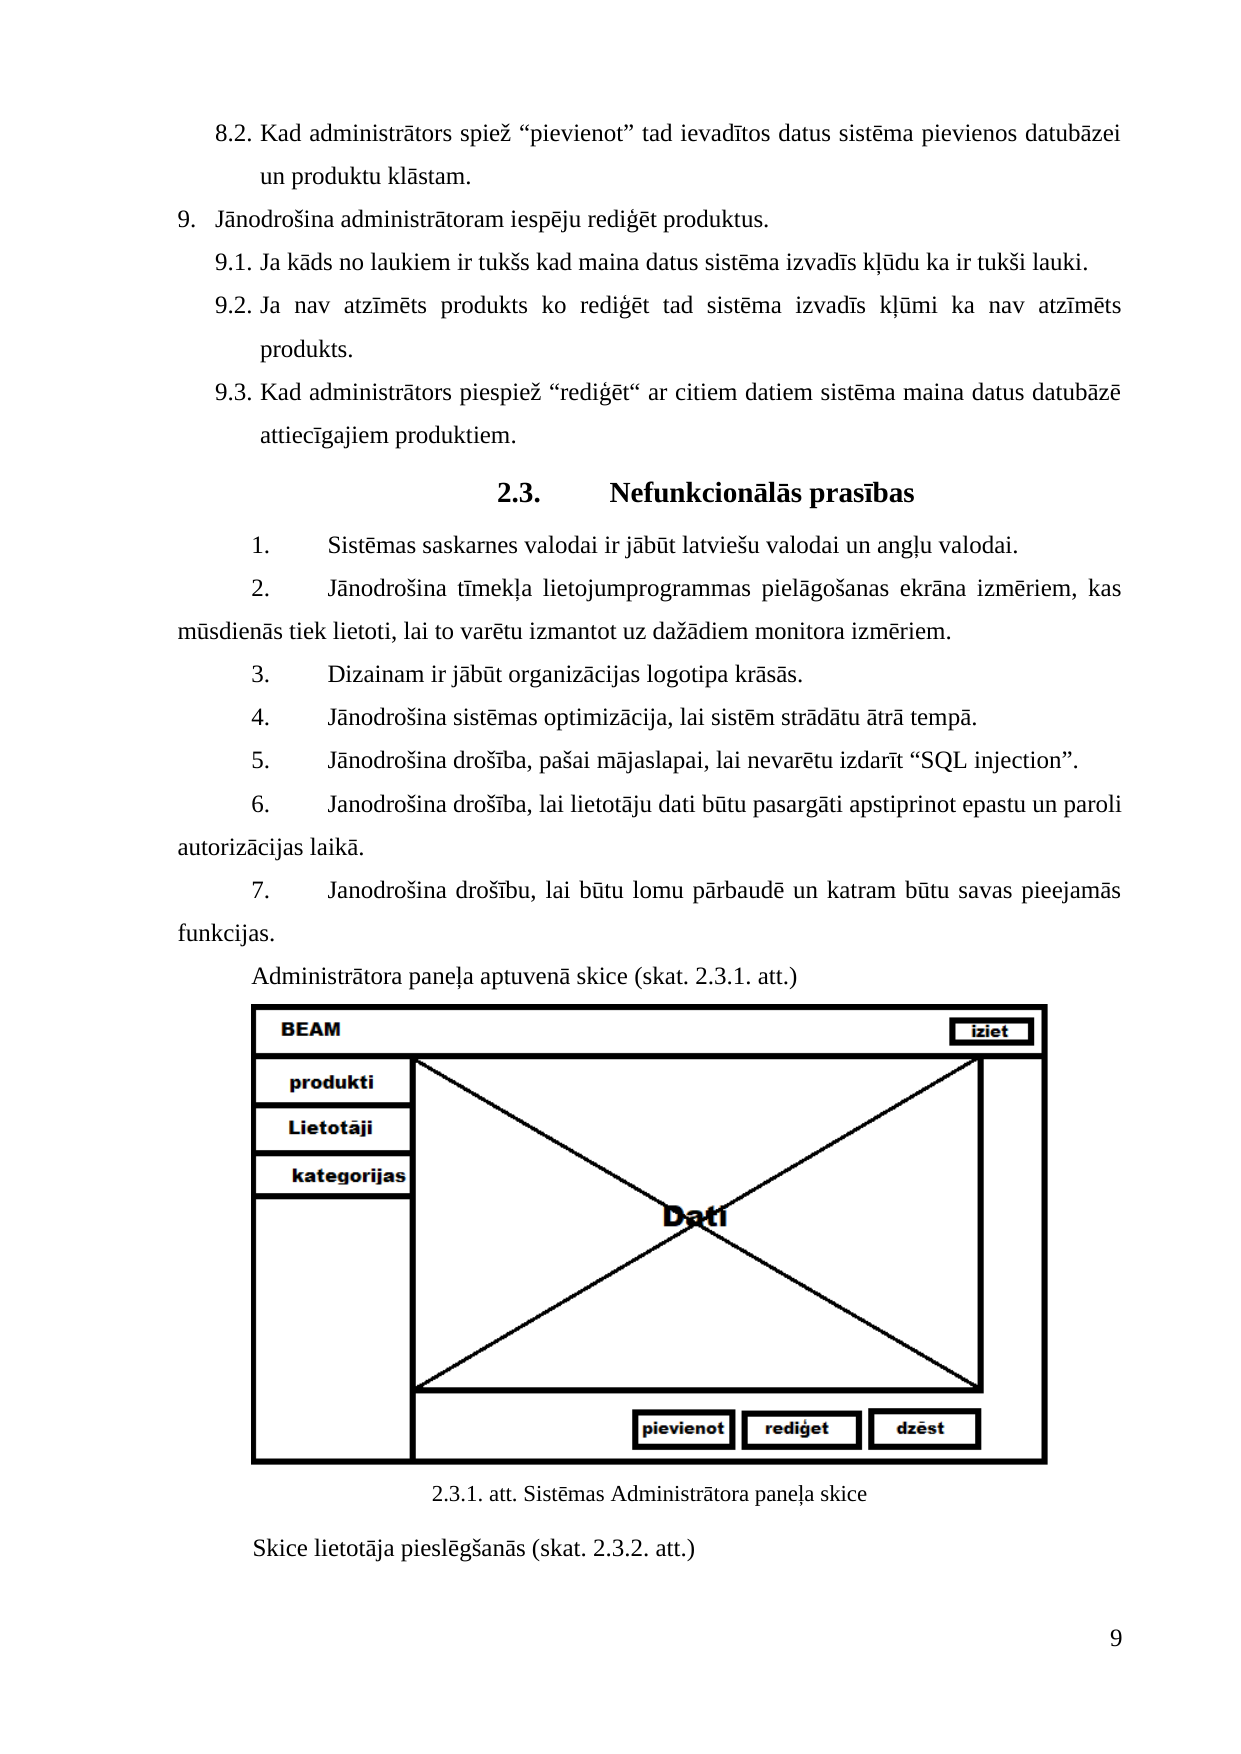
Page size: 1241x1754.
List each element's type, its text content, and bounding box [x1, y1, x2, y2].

list Kad administrātors spiež “pievienot” tad ievadītos datus sistēma pievienos datubāzei un produktu klāstam. [215, 118, 1122, 190]
picture [251, 1004, 1049, 1466]
list Jānodrošina sistēmas optimizācija, lai sistēm strādātu ātrā tempā. [177, 702, 1122, 731]
text Skice lietotāja pieslēgšanās (skat. 2.3.2. att.) [177, 1533, 1122, 1562]
list Dizainam ir jābūt organizācijas logotipa krāsās. [177, 659, 1122, 688]
list Janodrošina drošību, lai būtu lomu pārbaudē un katram būtu savas pieejamās funkcijas. [177, 875, 1122, 947]
text Administrātora paneļa aptuvenā skice (skat. 2.3.1. att.) [177, 961, 1122, 990]
list Ja kāds no laukiem ir tukšs kad maina datus sistēma izvadīs kļūdu ka ir tukši lauki. [215, 247, 1122, 276]
list Ja nav atzīmēts produkts ko rediģēt tad sistēma izvadīs kļūmi ka nav atzīmēts produkts. [215, 291, 1122, 362]
list Janodrošina drošība, lai lietotāju dati būtu pasargāti apstiprinot epastu un paroli autorizācijas laikā. [177, 789, 1122, 861]
list Sistēmas saskarnes valodai ir jābūt latviešu valodai un angļu valodai. [177, 530, 1122, 559]
text 2.3.1. att. Sistēmas Administrātora paneļa skice [177, 1480, 1122, 1506]
subtitle Nefunkcionālās prasības [290, 476, 1122, 509]
list Jānodrošina tīmekļa lietojumprogrammas pielāgošanas ekrāna izmēriem, kas mūsdienās tiek lietoti, lai to varētu izmantot uz dažādiem monitora izmēriem. [177, 573, 1122, 645]
list Jānodrošina drošība, pašai mājaslapai, lai nevarētu izdarīt “SQL injection”. [177, 746, 1122, 774]
list Kad administrātors piespiež “rediģēt“ ar citiem datiem sistēma maina datus datubāzē attiecīgajiem produktiem. [215, 377, 1122, 449]
list Jānodrošina administrātoram iespēju rediģēt produktus. [177, 204, 1122, 233]
